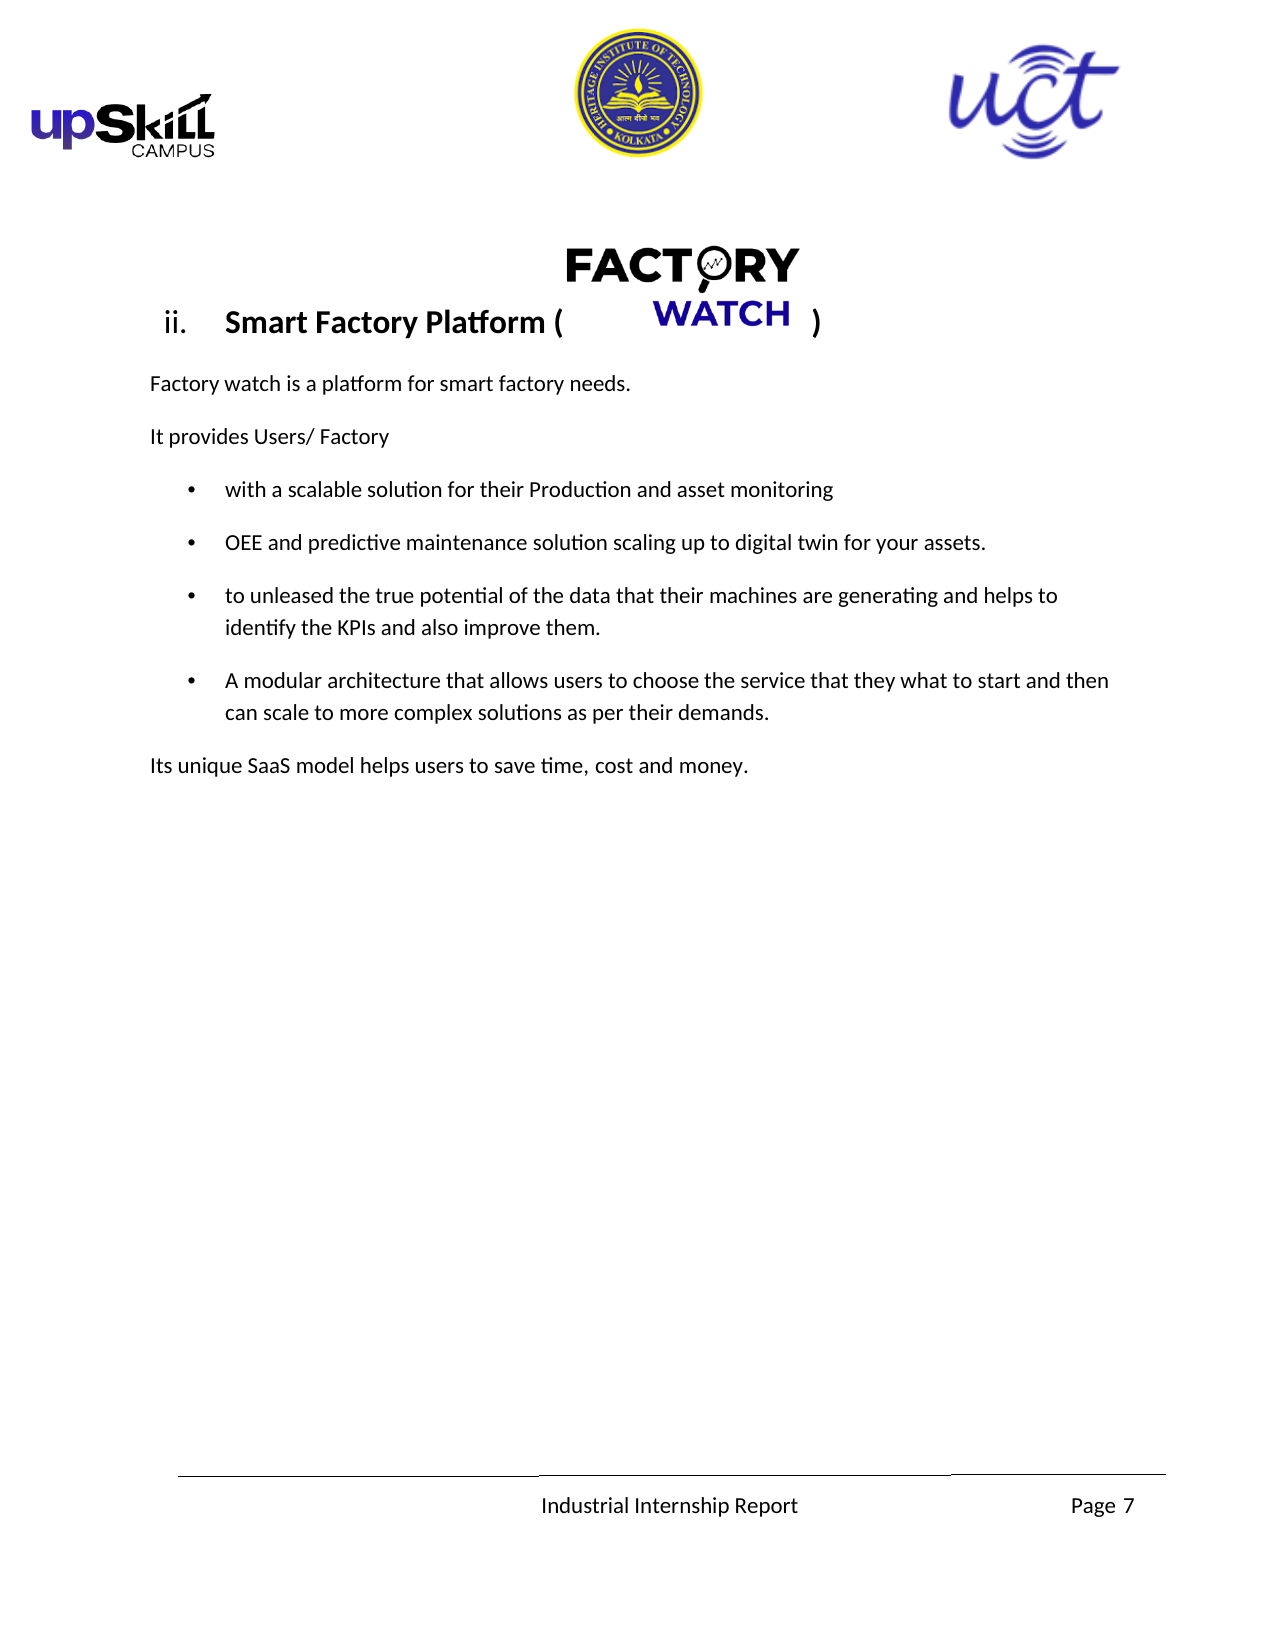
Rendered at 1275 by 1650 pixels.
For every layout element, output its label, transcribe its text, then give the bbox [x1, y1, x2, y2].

picture [946, 35, 1125, 161]
text Its unique SaaS model helps users to save time, cost and money. [150, 751, 1134, 779]
list to unleased the true potential of the data that their machines are generating and helps to identify the KPIs and also improve them. [187, 581, 1134, 641]
list with a scalable solution for their Production and asset monitoring [187, 475, 1134, 503]
list OEE and predictive maintenance solution scaling up to digital twin for your assets. [187, 528, 1134, 556]
picture [563, 242, 812, 334]
list A modular architecture that allows users to choose the service that they what to start and then can scale to more complex solutions as per their demands. [187, 666, 1134, 726]
list Smart Factory Platform () [187, 242, 1134, 342]
text It provides Users/ Factory [150, 422, 1134, 450]
text Factory watch is a platform for smart factory needs. [150, 369, 1134, 397]
picture [0, 81, 246, 161]
picture [547, 28, 728, 161]
